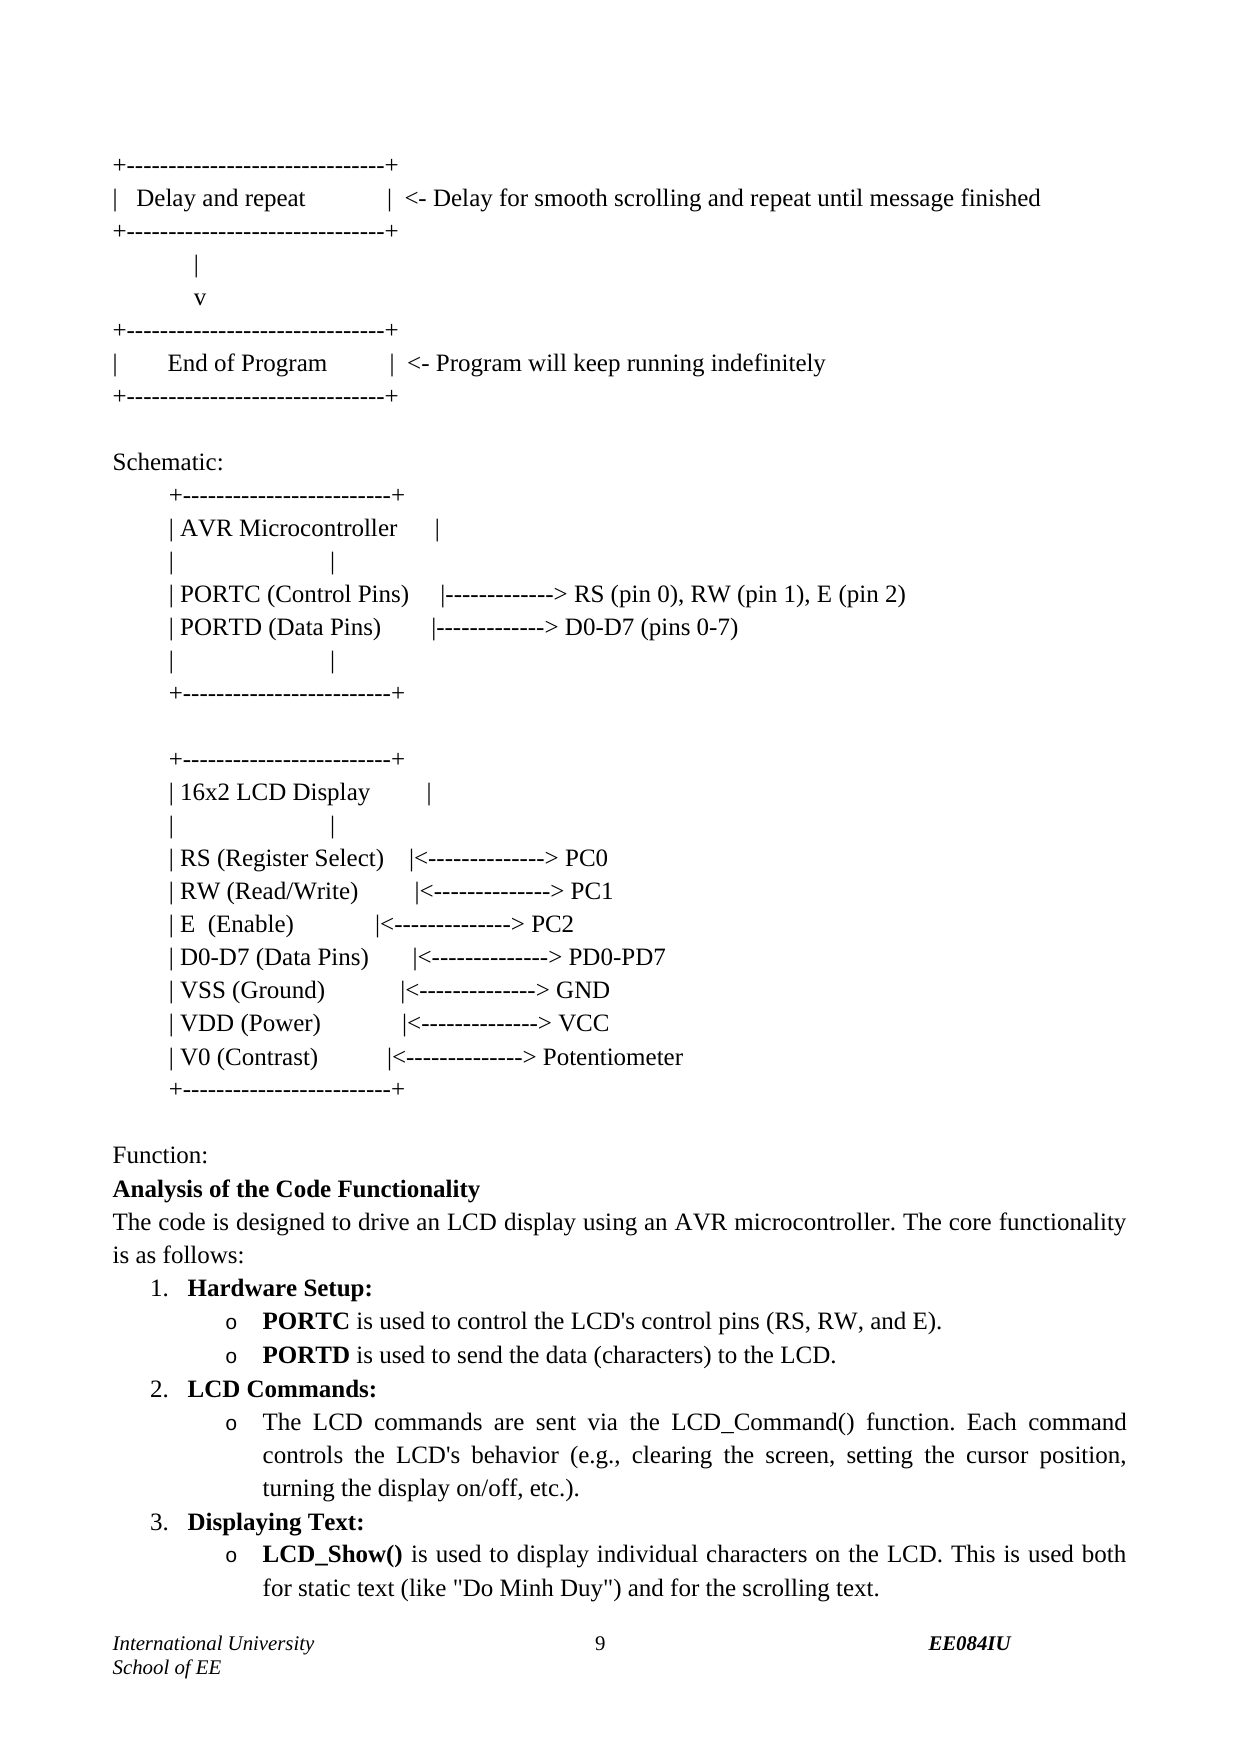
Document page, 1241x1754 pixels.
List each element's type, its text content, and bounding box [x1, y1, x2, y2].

text | | [112, 546, 1128, 575]
text | | [112, 645, 1128, 674]
text | 16x2 LCD Display | [112, 777, 1128, 806]
text | D0-D7 (Data Pins) |<--------------> PD0-PD7 [112, 942, 1128, 971]
text +-------------------------+ [112, 744, 1128, 773]
text +-------------------------+ [112, 678, 1128, 707]
list Hardware Setup: [150, 1273, 1128, 1301]
text +-------------------------------+ [112, 150, 1128, 179]
list PORTC is used to control the LCD's control pins (RS, RW, and E). [225, 1306, 1128, 1335]
text | | [112, 810, 1128, 839]
text | AVR Microcontroller | [112, 513, 1128, 542]
list PORTD is used to send the data (characters) to the LCD. [225, 1340, 1128, 1369]
text | V0 (Contrast) |<--------------> Potentiometer [112, 1042, 1128, 1070]
text | [112, 249, 1128, 278]
text | PORTD (Data Pins) |-------------> D0-D7 (pins 0-7) [112, 612, 1128, 641]
text +-------------------------------+ [112, 315, 1128, 344]
text | RW (Read/Write) |<--------------> PC1 [112, 876, 1128, 905]
text Analysis of the Code Functionality [112, 1174, 1128, 1202]
text | E (Enable) |<--------------> PC2 [112, 909, 1128, 938]
text | VSS (Ground) |<--------------> GND [112, 976, 1128, 1004]
text Function: [112, 1141, 1128, 1169]
text +-------------------------+ [112, 480, 1128, 509]
list Displaying Text: [150, 1507, 1128, 1535]
list The LCD commands are sent via the LCD_Command() function. Each command controls the LCD's behavior (e.g., clearing the screen, setting the cursor position, turning the display on/off, etc.). [225, 1407, 1128, 1502]
text +-------------------------------+ [112, 381, 1128, 410]
text Schematic: [112, 447, 1128, 476]
text +-------------------------+ [112, 1074, 1128, 1103]
text | Delay and repeat | <- Delay for smooth scrolling and repeat until message finished [112, 183, 1128, 212]
text The code is designed to drive an LCD display using an AVR microcontroller. The core functionality is as follows: [112, 1207, 1128, 1268]
list LCD Commands: [150, 1374, 1128, 1402]
text | End of Program | <- Program will keep running indefinitely [112, 348, 1128, 377]
text +-------------------------------+ [112, 216, 1128, 245]
text | VDD (Power) |<--------------> VCC [112, 1008, 1128, 1037]
text v [112, 282, 1128, 311]
list LCD_Show() is used to display individual characters on the LCD. This is used both for static text (like "Do Minh Duy") and for the scrolling text. [225, 1539, 1128, 1602]
text | PORTC (Control Pins) |-------------> RS (pin 0), RW (pin 1), E (pin 2) [112, 579, 1128, 608]
text | RS (Register Select) |<--------------> PC0 [112, 843, 1128, 872]
